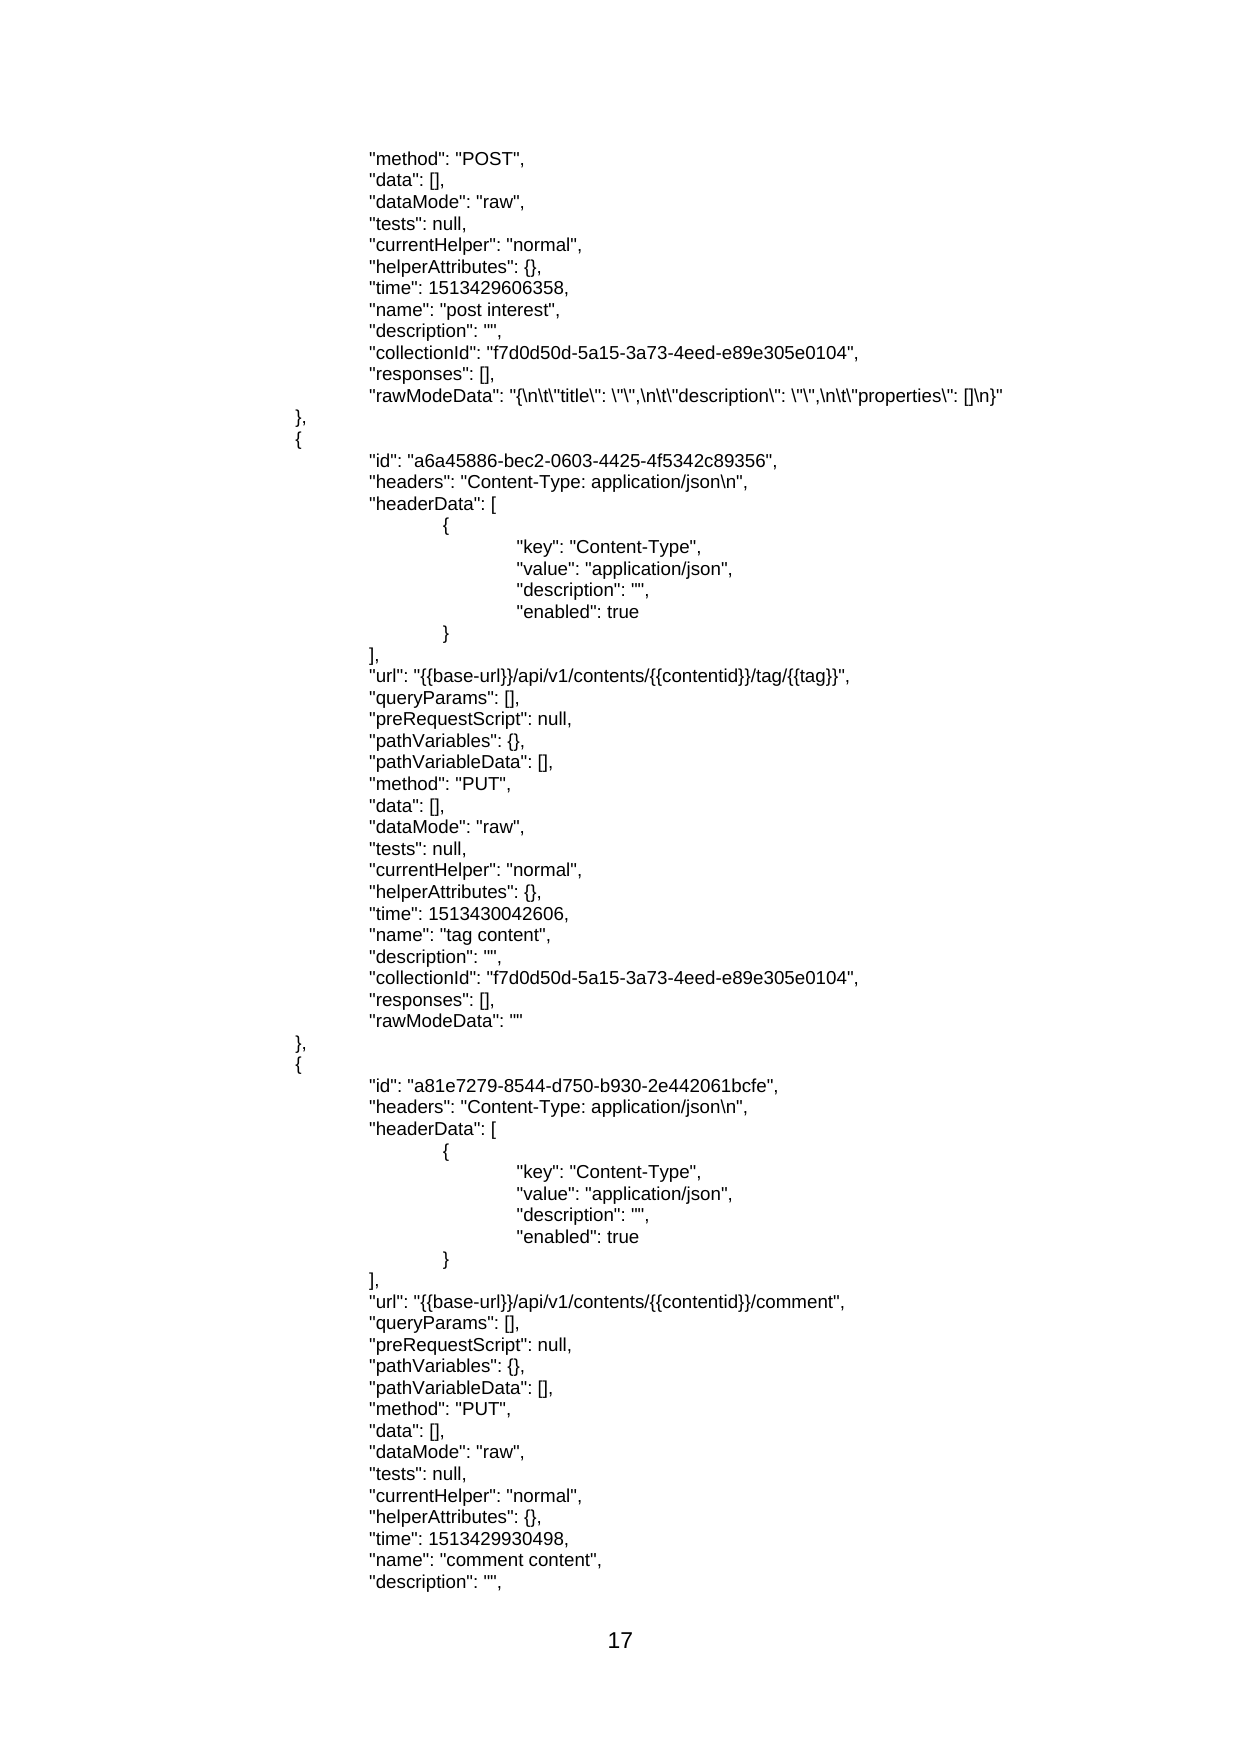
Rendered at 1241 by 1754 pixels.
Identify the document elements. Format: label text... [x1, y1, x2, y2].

text "headerData": [ [148, 1118, 1093, 1139]
text "enabled": true [148, 600, 1093, 622]
text "headers": "Content-Type: application/json\n", [148, 471, 1093, 493]
text "value": "application/json", [148, 1183, 1093, 1204]
text "dataMode": "raw", [148, 1441, 1093, 1463]
text "collectionId": "f7d0d50d-5a15-3a73-4eed-e89e305e0104", [148, 967, 1093, 988]
text "name": "post interest", [148, 298, 1093, 320]
text "responses": [], [148, 363, 1093, 385]
text "id": "a6a45886-bec2-0603-4425-4f5342c89356", [148, 449, 1093, 471]
text "helperAttributes": {}, [148, 255, 1093, 277]
text ], [148, 1269, 1093, 1290]
text "headerData": [ [148, 493, 1093, 514]
text "method": "PUT", [148, 1398, 1093, 1420]
text "currentHelper": "normal", [148, 859, 1093, 881]
text "currentHelper": "normal", [148, 1484, 1093, 1506]
text "url": "{{base-url}}/api/v1/contents/{{contentid}}/tag/{{tag}}", [148, 665, 1093, 687]
text "description": "", [148, 945, 1093, 967]
text "description": "", [148, 1571, 1093, 1592]
text "tests": null, [148, 1463, 1093, 1484]
text "name": "tag content", [148, 924, 1093, 945]
text "responses": [], [148, 988, 1093, 1010]
text "tests": null, [148, 212, 1093, 234]
text "key": "Content-Type", [148, 1161, 1093, 1183]
text "helperAttributes": {}, [148, 881, 1093, 902]
text "dataMode": "raw", [148, 191, 1093, 212]
text } [148, 622, 1093, 643]
text "queryParams": [], [148, 687, 1093, 708]
text { [148, 428, 1093, 449]
text "preRequestScript": null, [148, 1333, 1093, 1355]
text "key": "Content-Type", [148, 536, 1093, 557]
text "helperAttributes": {}, [148, 1506, 1093, 1528]
text "queryParams": [], [148, 1312, 1093, 1333]
text "dataMode": "raw", [148, 816, 1093, 838]
text } [148, 1247, 1093, 1269]
text { [148, 1139, 1093, 1161]
text "pathVariables": {}, [148, 730, 1093, 751]
text "pathVariableData": [], [148, 751, 1093, 773]
text "preRequestScript": null, [148, 708, 1093, 730]
text "method": "PUT", [148, 773, 1093, 794]
text "method": "POST", [148, 148, 1093, 169]
text "collectionId": "f7d0d50d-5a15-3a73-4eed-e89e305e0104", [148, 342, 1093, 363]
text "headers": "Content-Type: application/json\n", [148, 1096, 1093, 1118]
text "description": "", [148, 579, 1093, 600]
text "data": [], [148, 169, 1093, 191]
text ], [148, 643, 1093, 665]
text "time": 1513429930498, [148, 1528, 1093, 1549]
text "description": "", [148, 320, 1093, 342]
text "data": [], [148, 1420, 1093, 1441]
text "name": "comment content", [148, 1549, 1093, 1571]
text "enabled": true [148, 1226, 1093, 1247]
text { [148, 1053, 1093, 1075]
text }, [148, 1032, 1093, 1053]
text "time": 1513429606358, [148, 277, 1093, 298]
text "pathVariables": {}, [148, 1355, 1093, 1377]
text "pathVariableData": [], [148, 1377, 1093, 1398]
text "description": "", [148, 1204, 1093, 1226]
text "value": "application/json", [148, 557, 1093, 579]
text "tests": null, [148, 838, 1093, 859]
text "url": "{{base-url}}/api/v1/contents/{{contentid}}/comment", [148, 1290, 1093, 1312]
text "data": [], [148, 794, 1093, 816]
text }, [148, 406, 1093, 428]
text "time": 1513430042606, [148, 902, 1093, 924]
text "id": "a81e7279-8544-d750-b930-2e442061bcfe", [148, 1075, 1093, 1096]
text { [148, 514, 1093, 536]
text "currentHelper": "normal", [148, 234, 1093, 255]
text "rawModeData": "" [148, 1010, 1093, 1032]
text "rawModeData": "{\n\t\"title\": \"\",\n\t\"description\": \"\",\n\t\"properties\": []\n}" [148, 385, 1093, 406]
